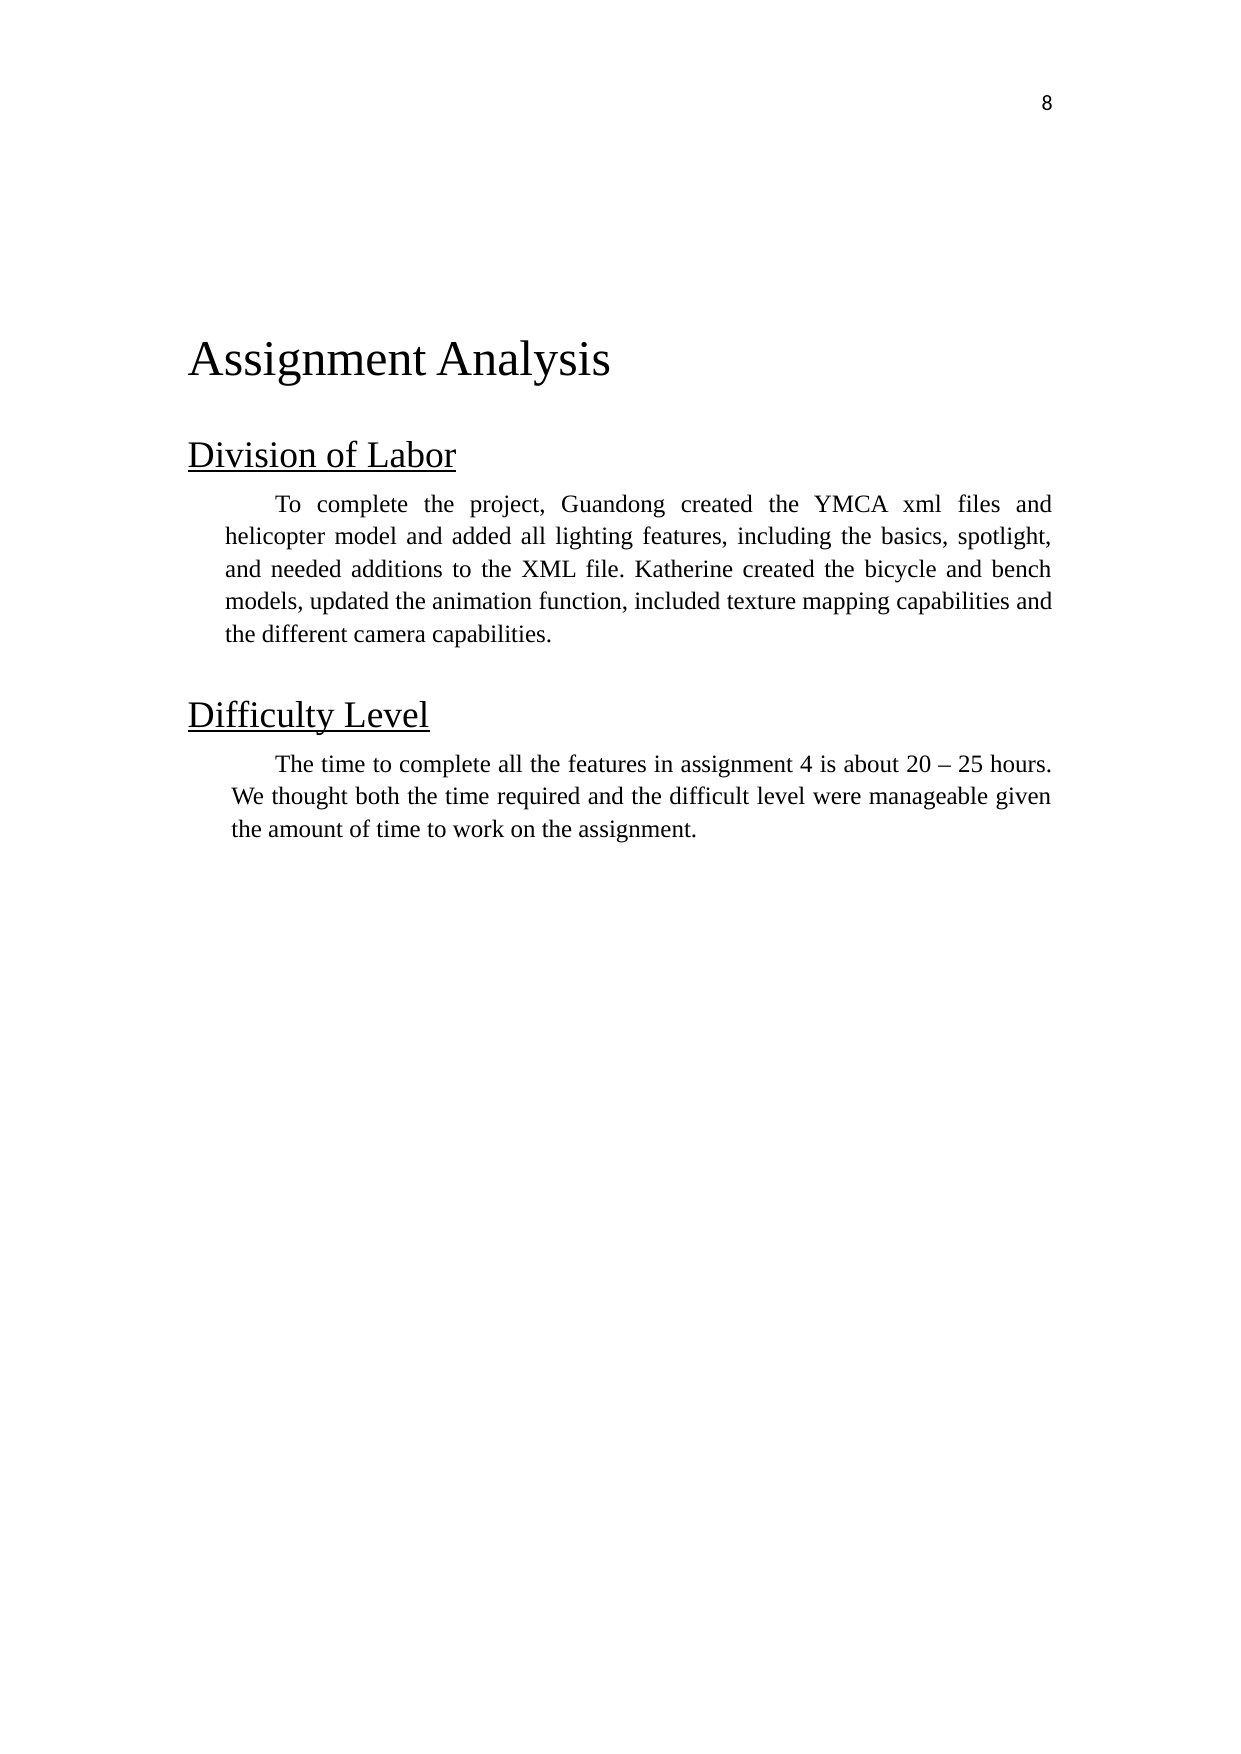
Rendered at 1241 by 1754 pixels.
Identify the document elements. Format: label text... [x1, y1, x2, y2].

text The time to complete all the features in assignment 4 is about 20 – 25 hours. We thought both the time required and the difficult level were manageable given the amount of time to work on the assignment. [231, 747, 1053, 844]
text Difficulty Level [187, 682, 1053, 747]
text Division of Labor [187, 422, 1053, 487]
text Assignment Analysis [187, 324, 1053, 389]
text To complete the project, Guandong created the YMCA xml files and helicopter model and added all lighting features, including the basics, spotlight, and needed additions to the XML file. Katherine created the bicycle and bench models, updated the animation function, included texture mapping capabilities and the different camera capabilities. [225, 487, 1053, 649]
